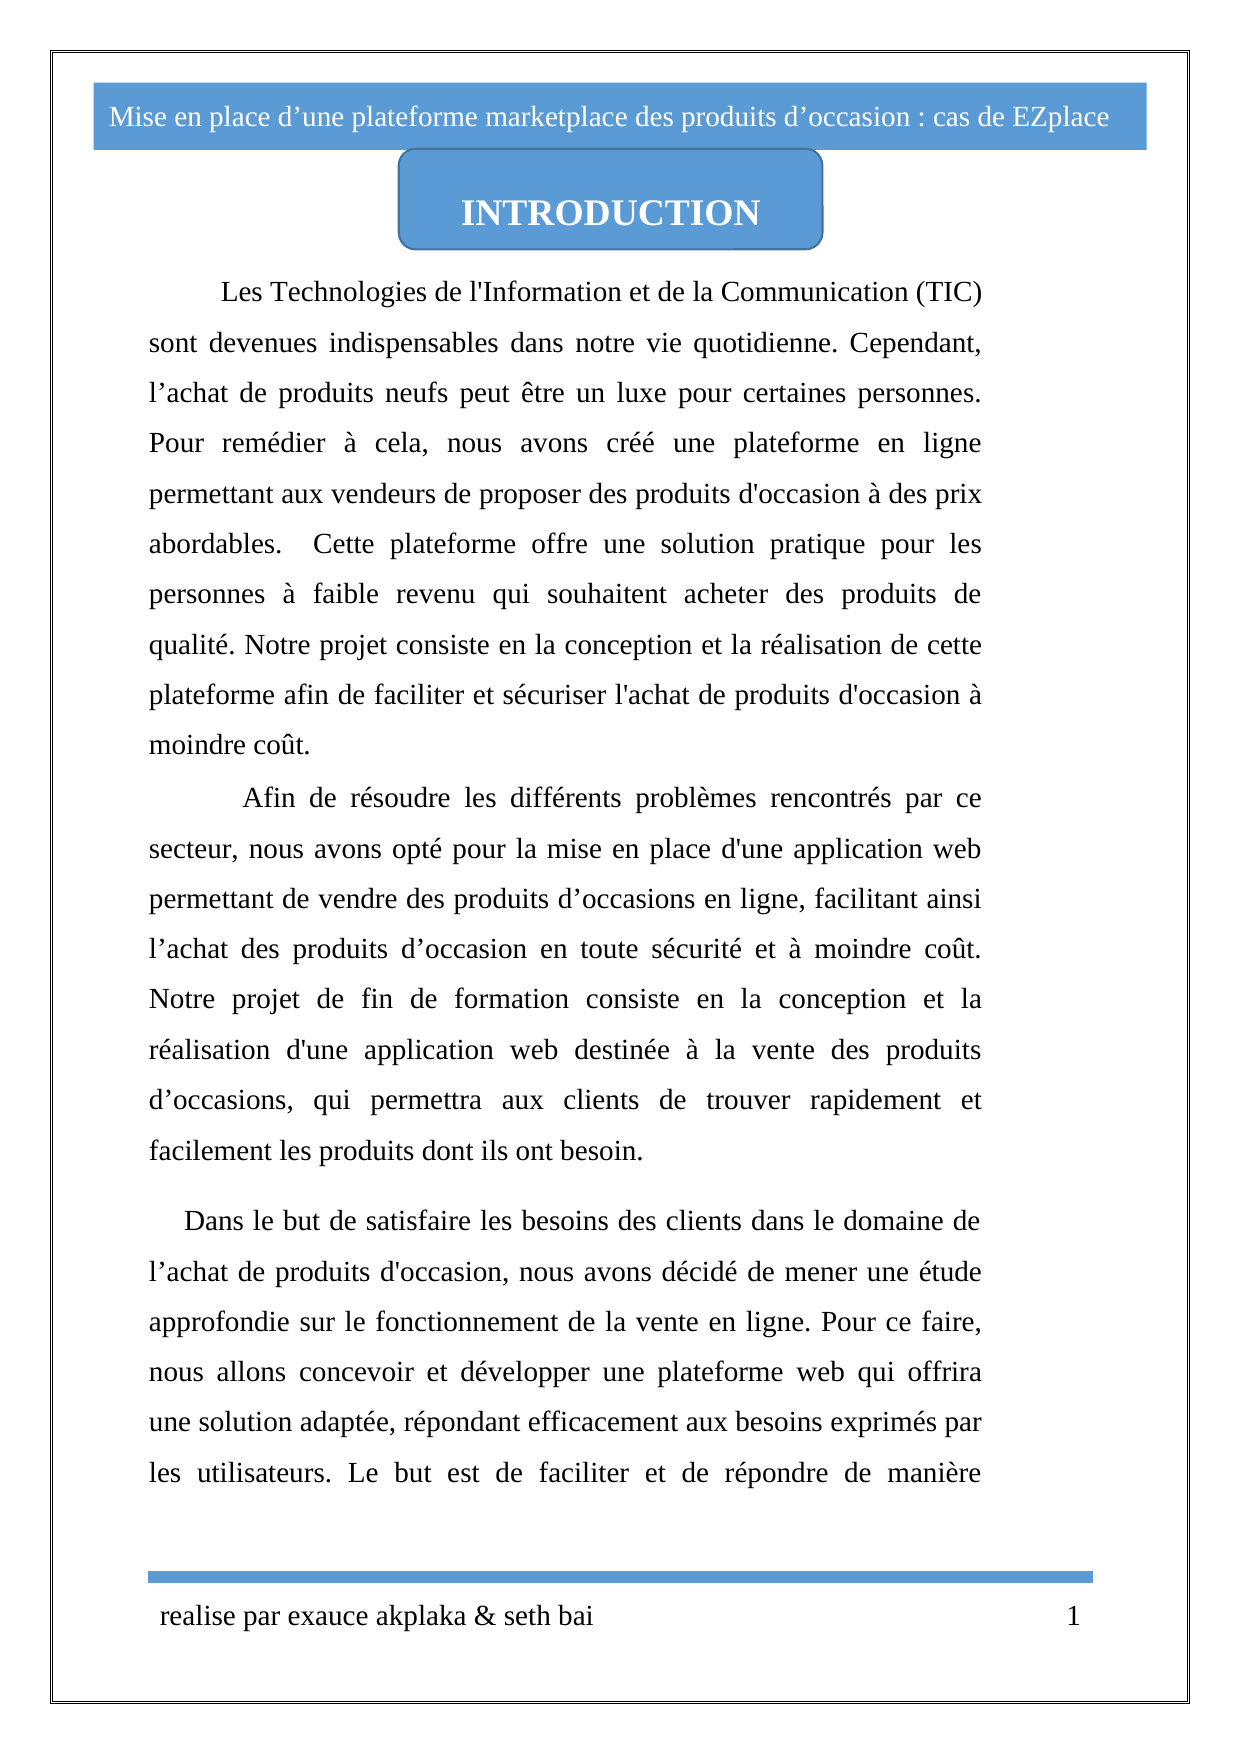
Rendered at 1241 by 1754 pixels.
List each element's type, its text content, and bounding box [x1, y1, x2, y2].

text Afin de résoudre les différents problèmes rencontrés par ce secteur, nous avons opté pour la mise en place d'une application web permettant de vendre des produits d’occasions en ligne, facilitant ainsi l’achat des produits d’occasion en toute sécurité et à moindre coût. Notre projet de fin de formation consiste en la conception et la réalisation d'une application web destinée à la vente des produits d’occasions, qui permettra aux clients de trouver rapidement et facilement les produits dont ils ont besoin. [148, 780, 983, 1166]
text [148, 1203, 983, 1488]
text Les Technologies de l'Information et de la Communication (TIC) sont devenues indispensables dans notre vie quotidienne. Cependant, l’achat de produits neufs peut être un luxe pour certaines personnes. Pour remédier à cela, nous avons créé une plateforme en ligne permettant aux vendeurs de proposer des produits d'occasion à des prix abordables. Cette plateforme offre une solution pratique pour les personnes à faible revenu qui souhaitent acheter des produits de qualité. Notre projet consiste en la conception et la réalisation de cette plateforme afin de faciliter et sécuriser l'achat de produits d'occasion à moindre coût. [148, 274, 983, 761]
